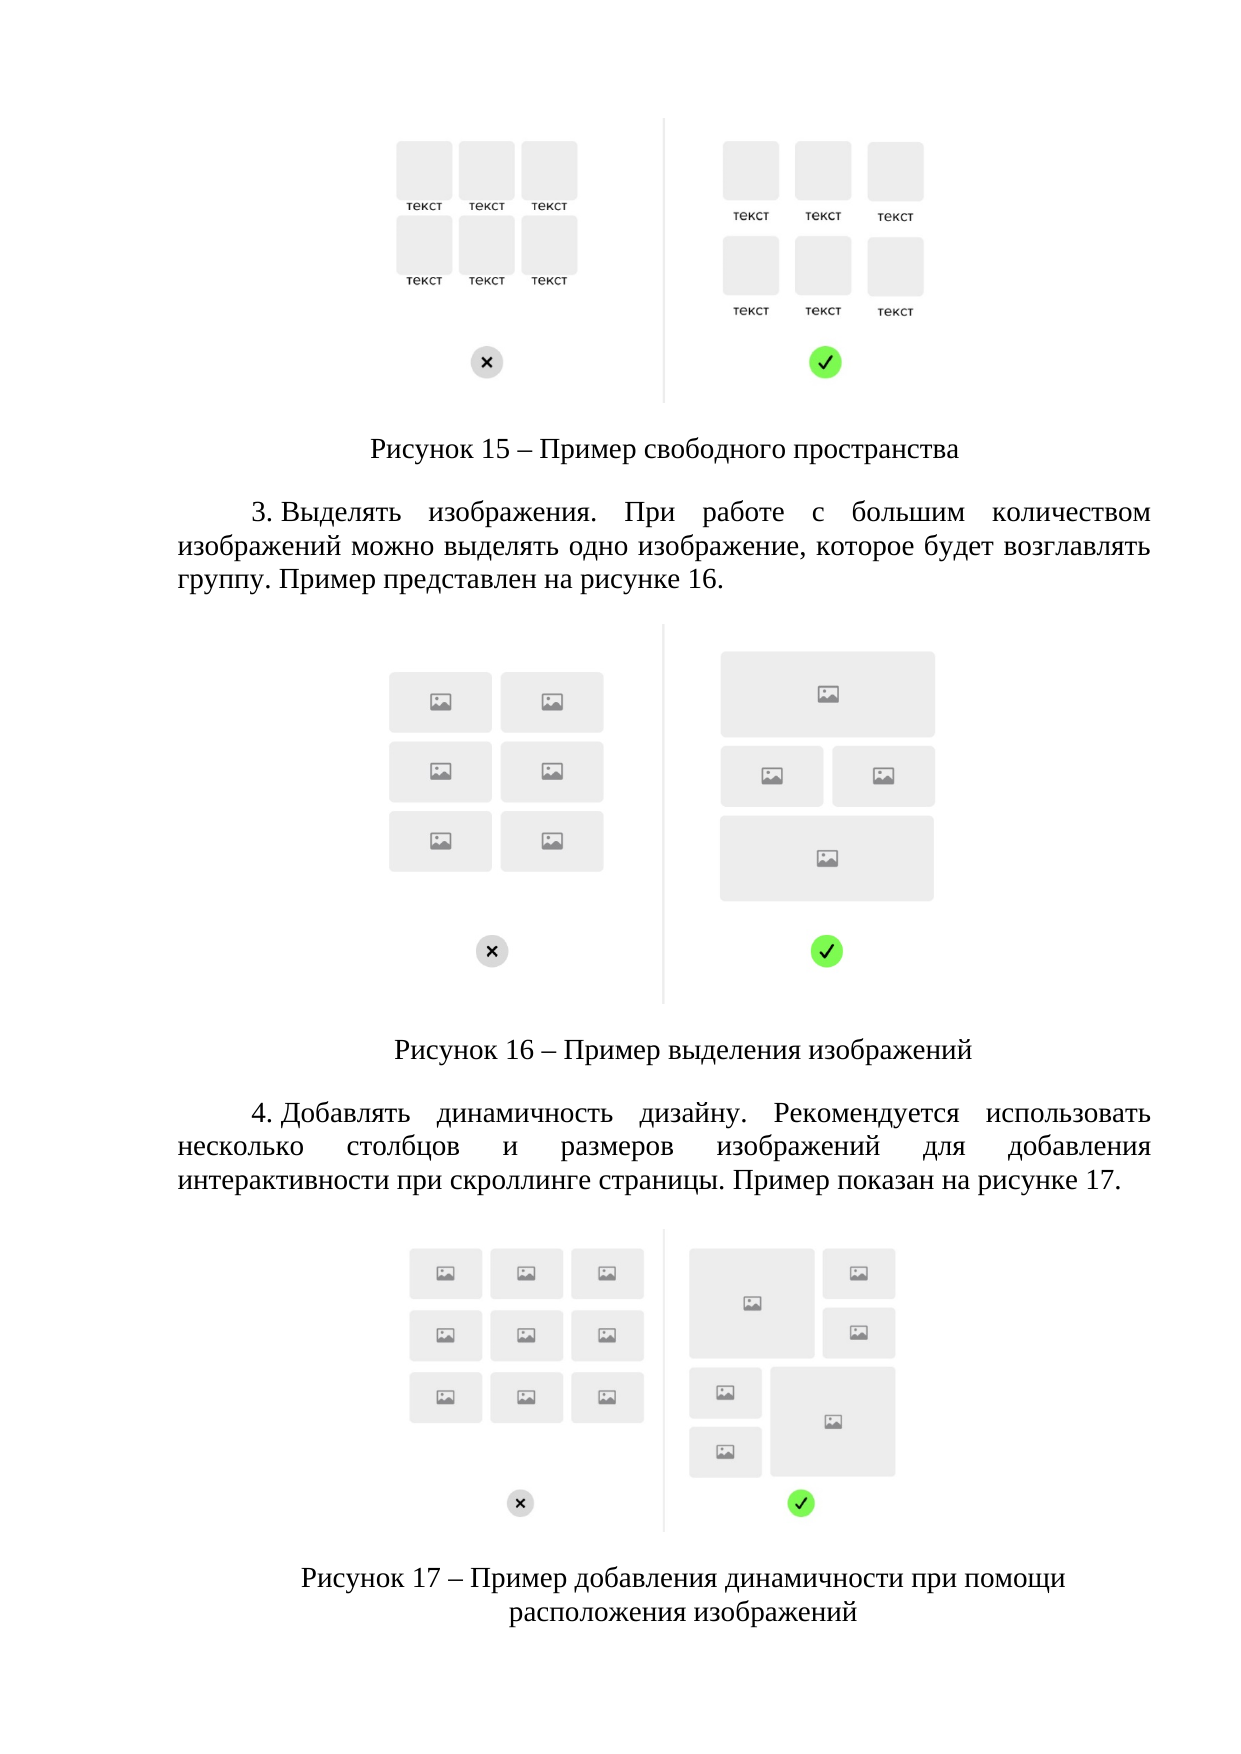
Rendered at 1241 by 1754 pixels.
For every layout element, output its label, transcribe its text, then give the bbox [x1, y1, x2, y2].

text Рисунок 16 – Пример выделения изображений [215, 1032, 1152, 1066]
picture [341, 118, 988, 403]
picture [392, 1229, 937, 1532]
list Выделять изображения. При работе с большим количеством изображений можно выделять одно изображение, которое будет возглавлять группу. Пример представлен на рисунке 16. [177, 494, 1152, 595]
text Рисунок 15 – Пример свободного пространства [177, 432, 1152, 465]
text Рисунок 17 – Пример добавления динамичности при помощи расположения изображений [215, 1560, 1152, 1627]
list Добавлять динамичность дизайну. Рекомендуется использовать несколько столбцов и размеров изображений для добавления интерактивности при скроллинге страницы. Пример показан на рисунке 17. [177, 1095, 1152, 1196]
picture [339, 624, 989, 1004]
